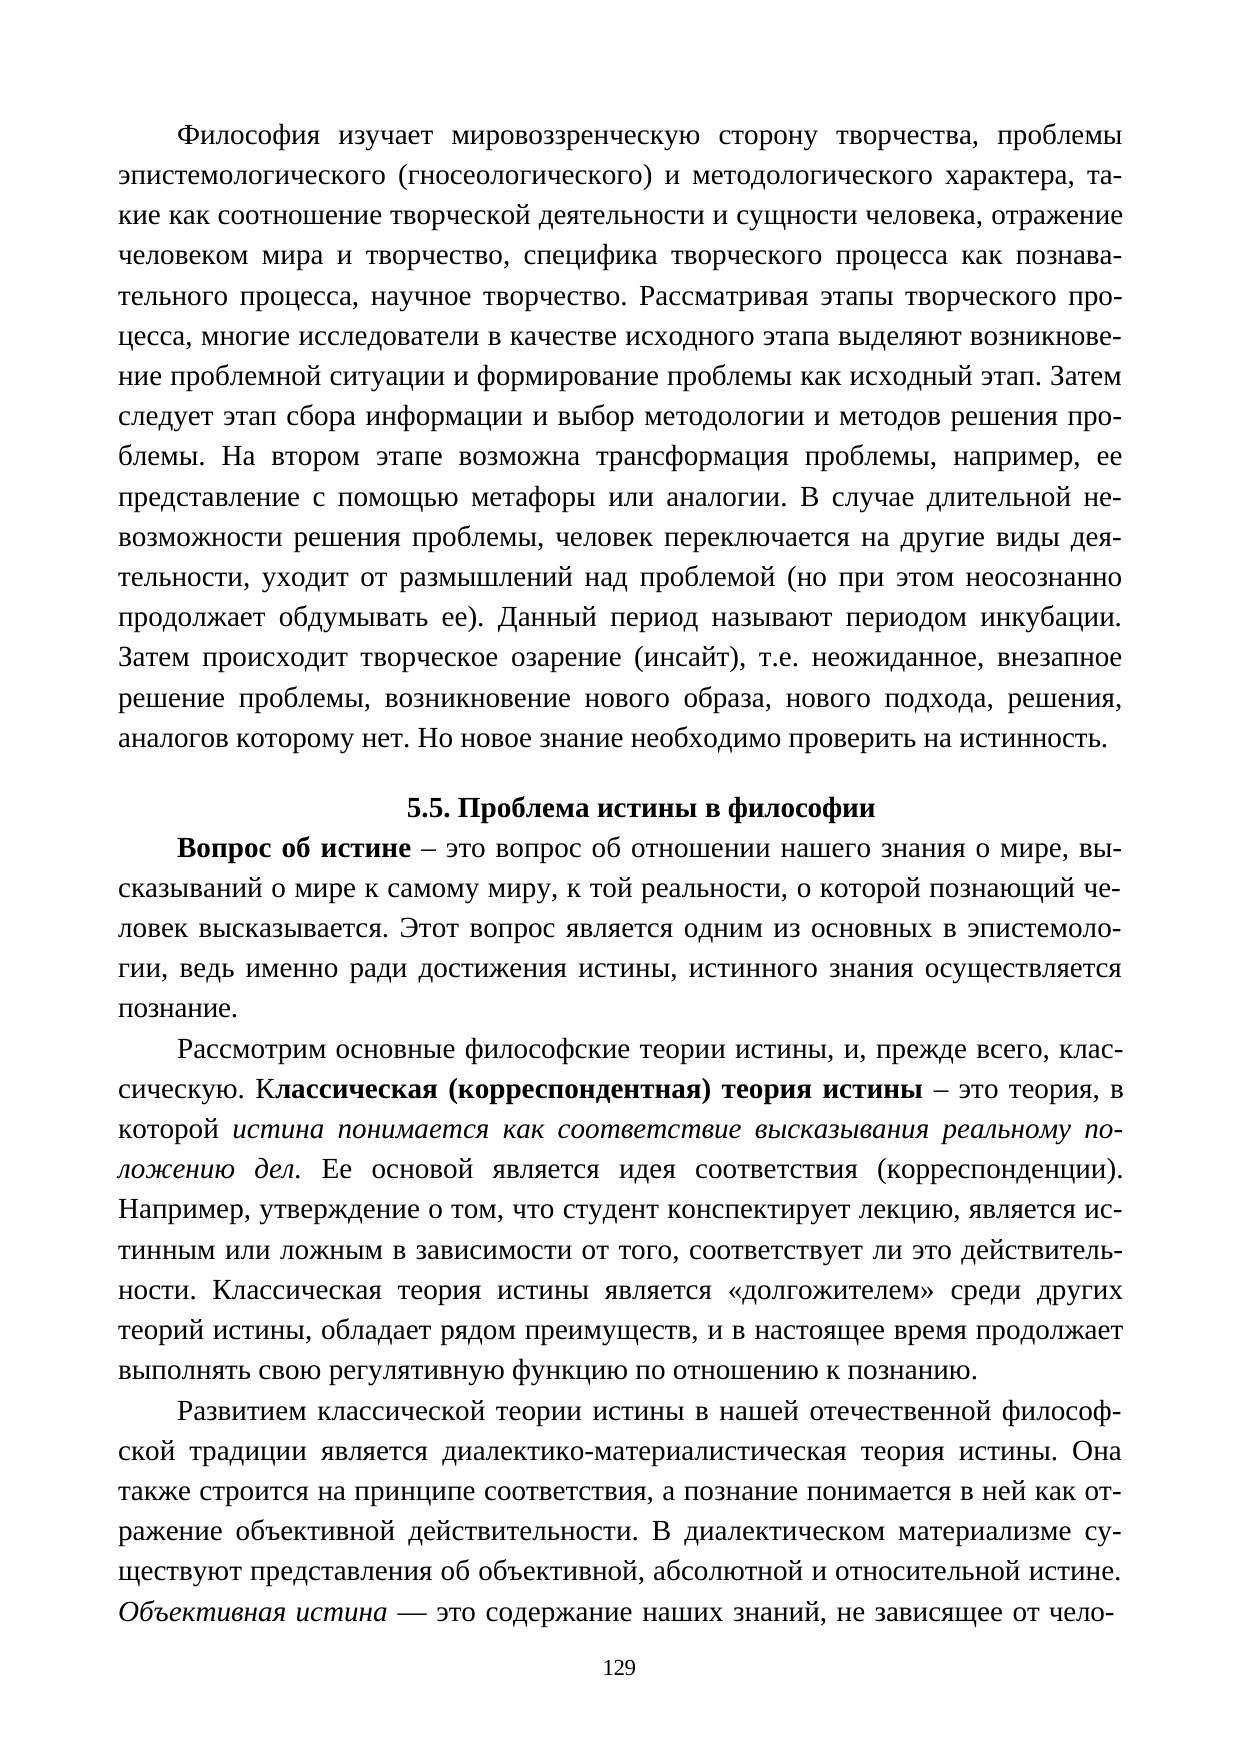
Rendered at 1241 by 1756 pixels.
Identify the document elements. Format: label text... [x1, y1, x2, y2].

subtitle Проблема истины в философии [407, 790, 1166, 823]
text Рассмотрим основные философские теории истины, и, прежде всего, клас- сическую. Классическая (корреспондентная) теория истины – это теория, в которой истина понимается как соответствие высказывания реальному по- ложению дел. Ее основой является идея соответствия (корреспонденции). Например, утверждение о том, что студент конспектирует лекцию, является ис- тинным или ложным в зависимости от того, соответствует ли это действитель- ности. Классическая теория истины является «долгожителем» среди других теорий истины, обладает рядом преимуществ, и в настоящее время продолжает выполнять свою регулятивную функцию по отношению к познанию. [118, 1031, 1124, 1386]
text Философия изучает мировоззренческую сторону творчества, проблемы эпистемологического (гносеологического) и методологического характера, та- кие как соотношение творческой деятельности и сущности человека, отражение человеком мира и творчество, специфика творческого процесса как познава- тельного процесса, научное творчество. Рассматривая этапы творческого про- цесса, многие исследователи в качестве исходного этапа выделяют возникнове- ние проблемной ситуации и формирование проблемы как исходный этап. Затем следует этап сбора информации и выбор методологии и методов решения про- блемы. На втором этапе возможна трансформация проблемы, например, ее представление с помощью метафоры или аналогии. В случае длительной не- возможности решения проблемы, человек переключается на другие виды дея- тельности, уходит от размышлений над проблемой (но при этом неосознанно продолжает обдумывать ее). Данный период называют периодом инкубации. Затем происходит творческое озарение (инсайт), т.е. неожиданное, внезапное решение проблемы, возникновение нового образа, нового подхода, решения, аналогов которому нет. Но новое знание необходимо проверить на истинность. [118, 117, 1123, 753]
text Вопрос об истине – это вопрос об отношении нашего знания о мире, вы- сказываний о мире к самому миру, к той реальности, о которой познающий че- ловек высказывается. Этот вопрос является одним из основных в эпистемоло- гии, ведь именно ради достижения истины, истинного знания осуществляется познание. [118, 830, 1123, 1024]
text Развитием классической теории истины в нашей отечественной философ- ской традиции является диалектико-материалистическая теория истины. Она также строится на принципе соответствия, а познание понимается в ней как от- ражение объективной действительности. В диалектическом материализме су- ществуют представления об объективной, абсолютной и относительной истине. Объективная истина — это содержание наших знаний, не зависящее от чело- [118, 1393, 1123, 1627]
